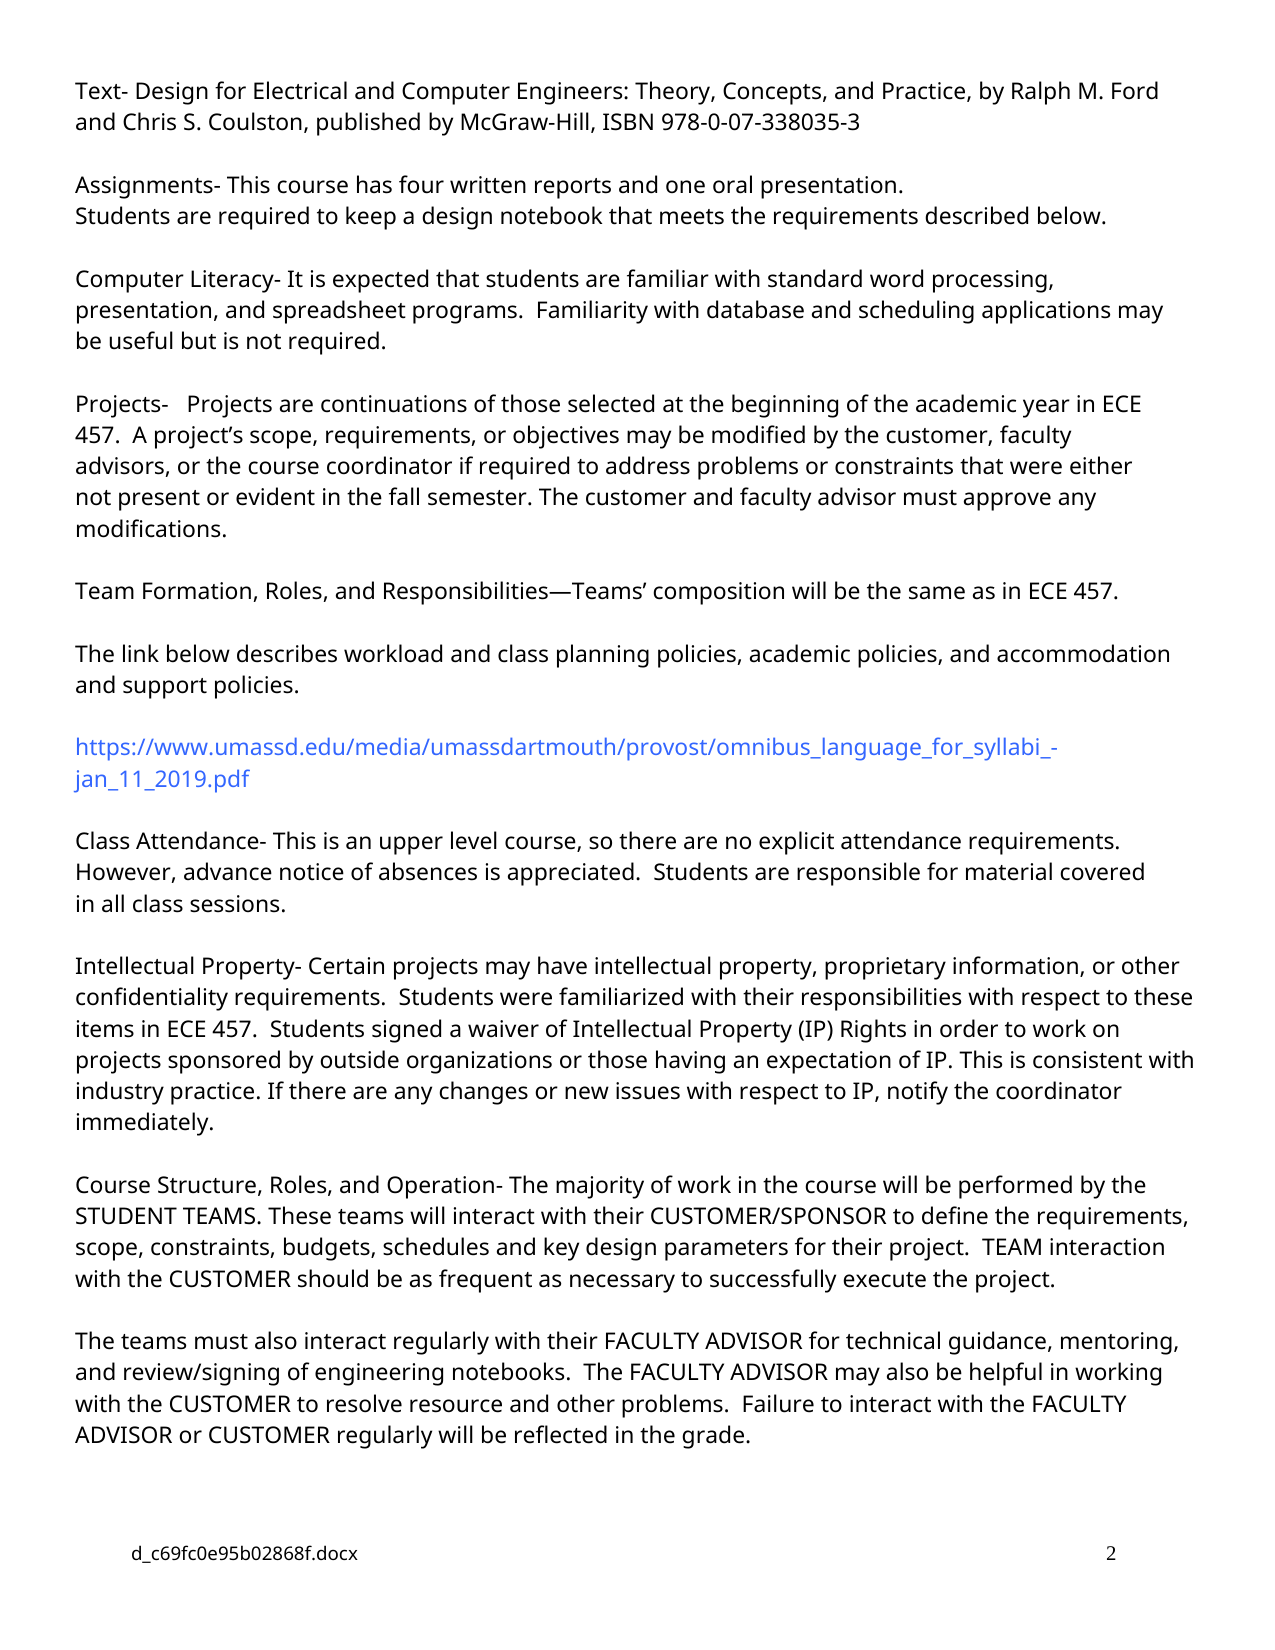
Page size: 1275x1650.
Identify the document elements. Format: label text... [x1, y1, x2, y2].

text Projects- Projects are continuations of those selected at the beginning of the academic year in ECE 457. A project’s scope, requirements, or objectives may be modified by the customer, faculty advisors, or the course coordinator if required to address problems or constraints that were either not present or evident in the fall semester. The customer and faculty advisor must approve any modifications. [75, 387, 1172, 544]
text The teams must also interact regularly with their FACULTY ADVISOR for technical guidance, mentoring, and review/signing of engineering notebooks. The FACULTY ADVISOR may also be helpful in working with the CUSTOMER to resolve resource and other problems. Failure to interact with the FACULTY ADVISOR or CUSTOMER regularly will be reflected in the grade. [75, 1325, 1200, 1450]
text Text- Design for Electrical and Computer Engineers: Theory, Concepts, and Practice, by Ralph M. Ford and Chris S. Coulston, published by McGraw-Hill, ISBN 978-0-07-338035-3 [75, 75, 1172, 137]
text Computer Literacy- It is expected that students are familiar with standard word processing, presentation, and spreadsheet programs. Familiarity with database and scheduling applications may be useful but is not required. [75, 262, 1172, 356]
text Team Formation, Roles, and Responsibilities—Teams’ composition will be the same as in ECE 457. [75, 575, 1172, 606]
text Course Structure, Roles, and Operation- The majority of work in the course will be performed by the STUDENT TEAMS. These teams will interact with their CUSTOMER/SPONSOR to define the requirements, scope, constraints, budgets, schedules and key design parameters for their project. TEAM interaction with the CUSTOMER should be as frequent as necessary to successfully execute the project. [75, 1169, 1200, 1294]
subtitle https://www.umassd.edu/media/umassdartmouth/provost/omnibus_language_for_syllabi_-jan_11_2019.pdf [75, 731, 1172, 794]
text Assignments- This course has four written reports and one oral presentation. [75, 169, 1172, 200]
text Students are required to keep a design notebook that meets the requirements described below. [75, 200, 1172, 231]
subtitle The link below describes workload and class planning policies, academic policies, and accommodation and support policies. [75, 637, 1172, 700]
subtitle Class Attendance- This is an upper level course, so there are no explicit attendance requirements. However, advance notice of absences is appreciated. Students are responsible for material covered in all class sessions. [75, 825, 1172, 919]
text Intellectual Property- Certain projects may have intellectual property, proprietary information, or other confidentiality requirements. Students were familiarized with their responsibilities with respect to these items in ECE 457. Students signed a waiver of Intellectual Property (IP) Rights in order to work on projects sponsored by outside organizations or those having an expectation of IP. This is consistent with industry practice. If there are any changes or new issues with respect to IP, notify the coordinator immediately. [75, 950, 1200, 1137]
